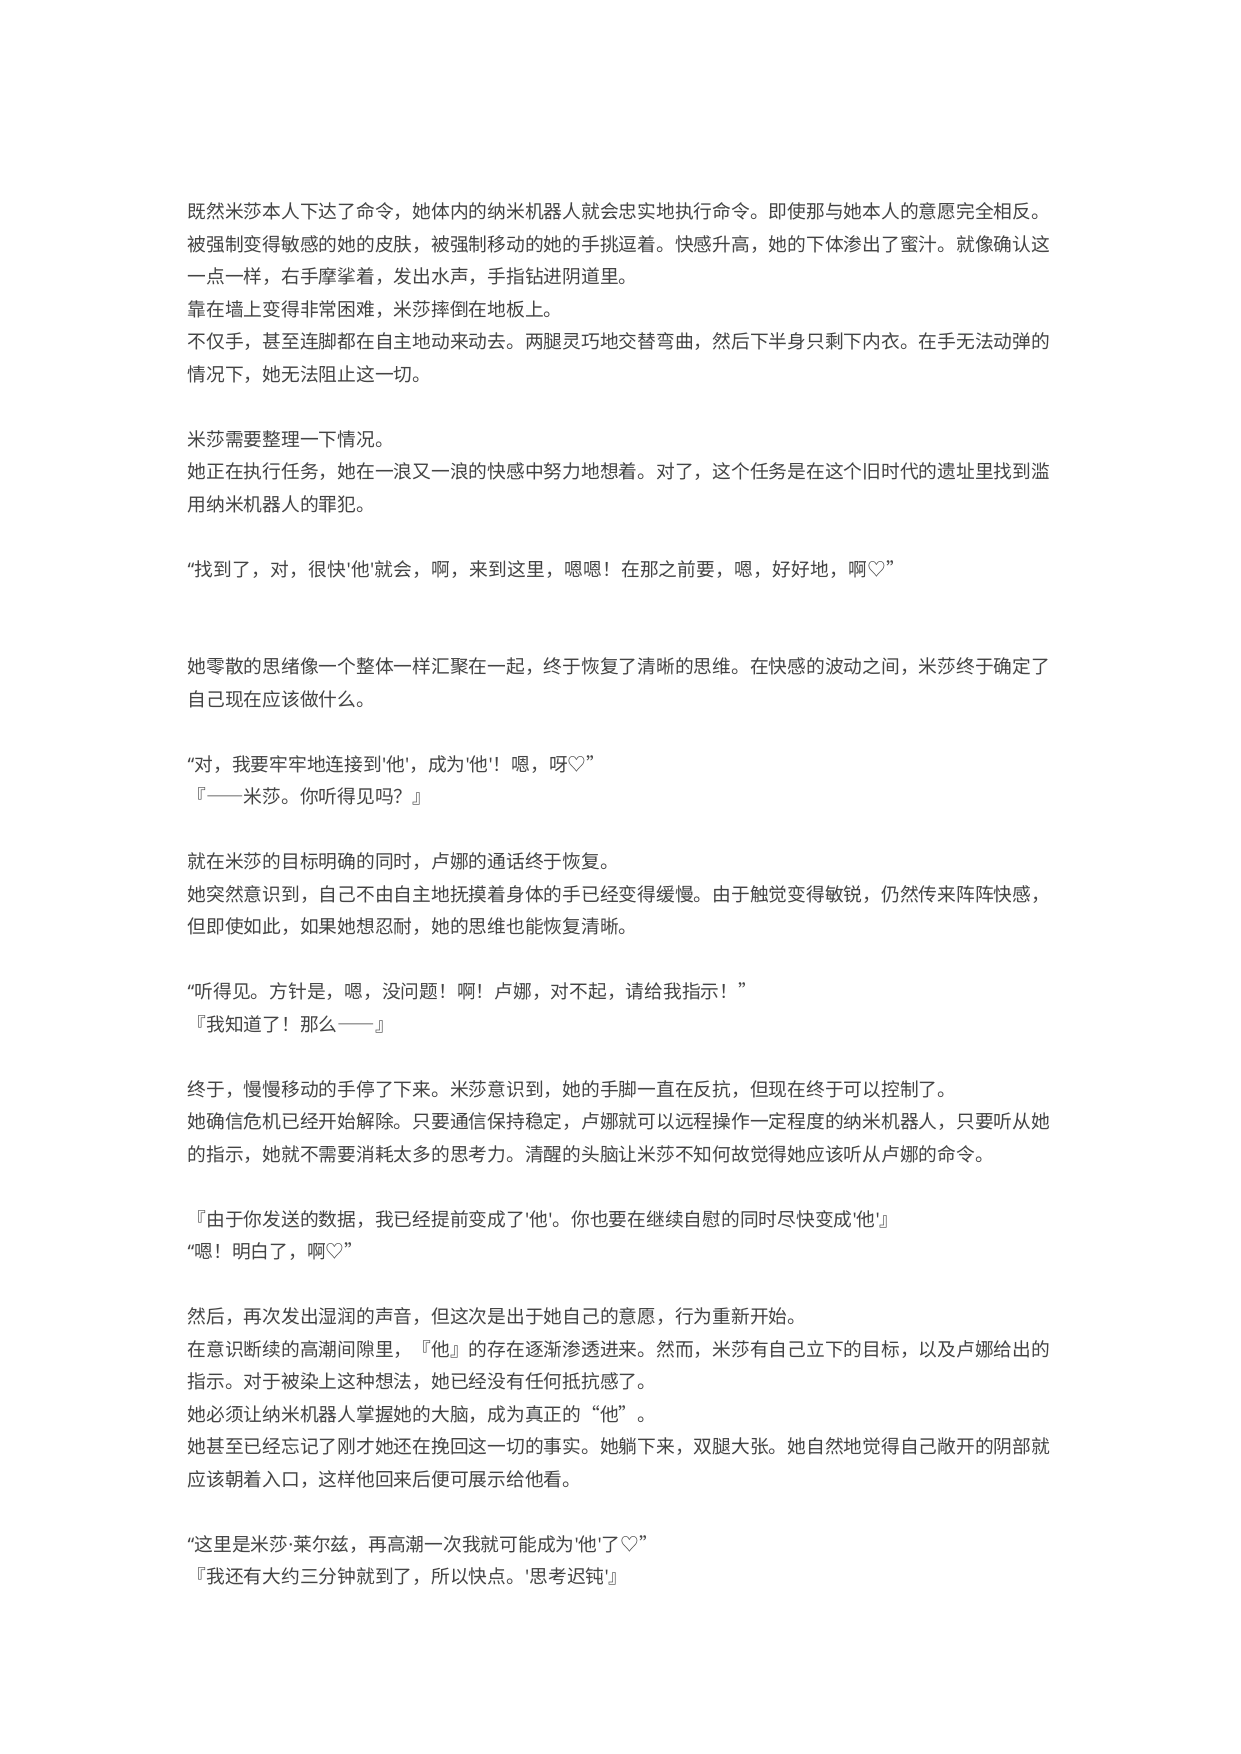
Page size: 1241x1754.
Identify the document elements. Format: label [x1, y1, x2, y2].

text [187, 162, 1053, 1592]
